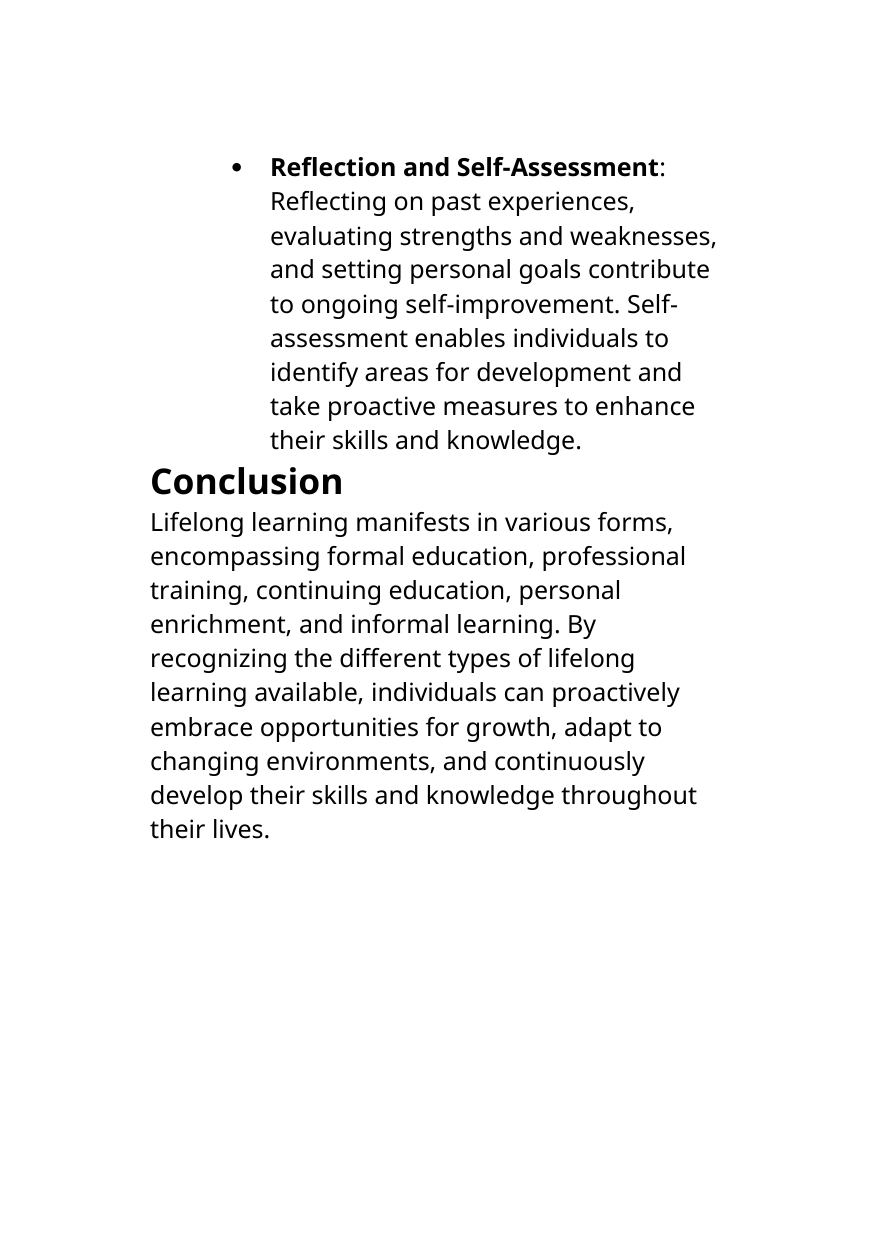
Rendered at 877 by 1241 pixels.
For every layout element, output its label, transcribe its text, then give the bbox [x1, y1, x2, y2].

list Reflection and Self-Assessment: Reflecting on past experiences, evaluating strengths and weaknesses, and setting personal goals contribute to ongoing self-improvement. Self-assessment enables individuals to identify areas for development and take proactive measures to enhance their skills and knowledge. [232, 150, 727, 457]
subtitle Conclusion [150, 457, 727, 505]
text Lifelong learning manifests in various forms, encompassing formal education, professional training, continuing education, personal enrichment, and informal learning. By recognizing the different types of lifelong learning available, individuals can proactively embrace opportunities for growth, adapt to changing environments, and continuously develop their skills and knowledge throughout their lives. [150, 505, 727, 845]
